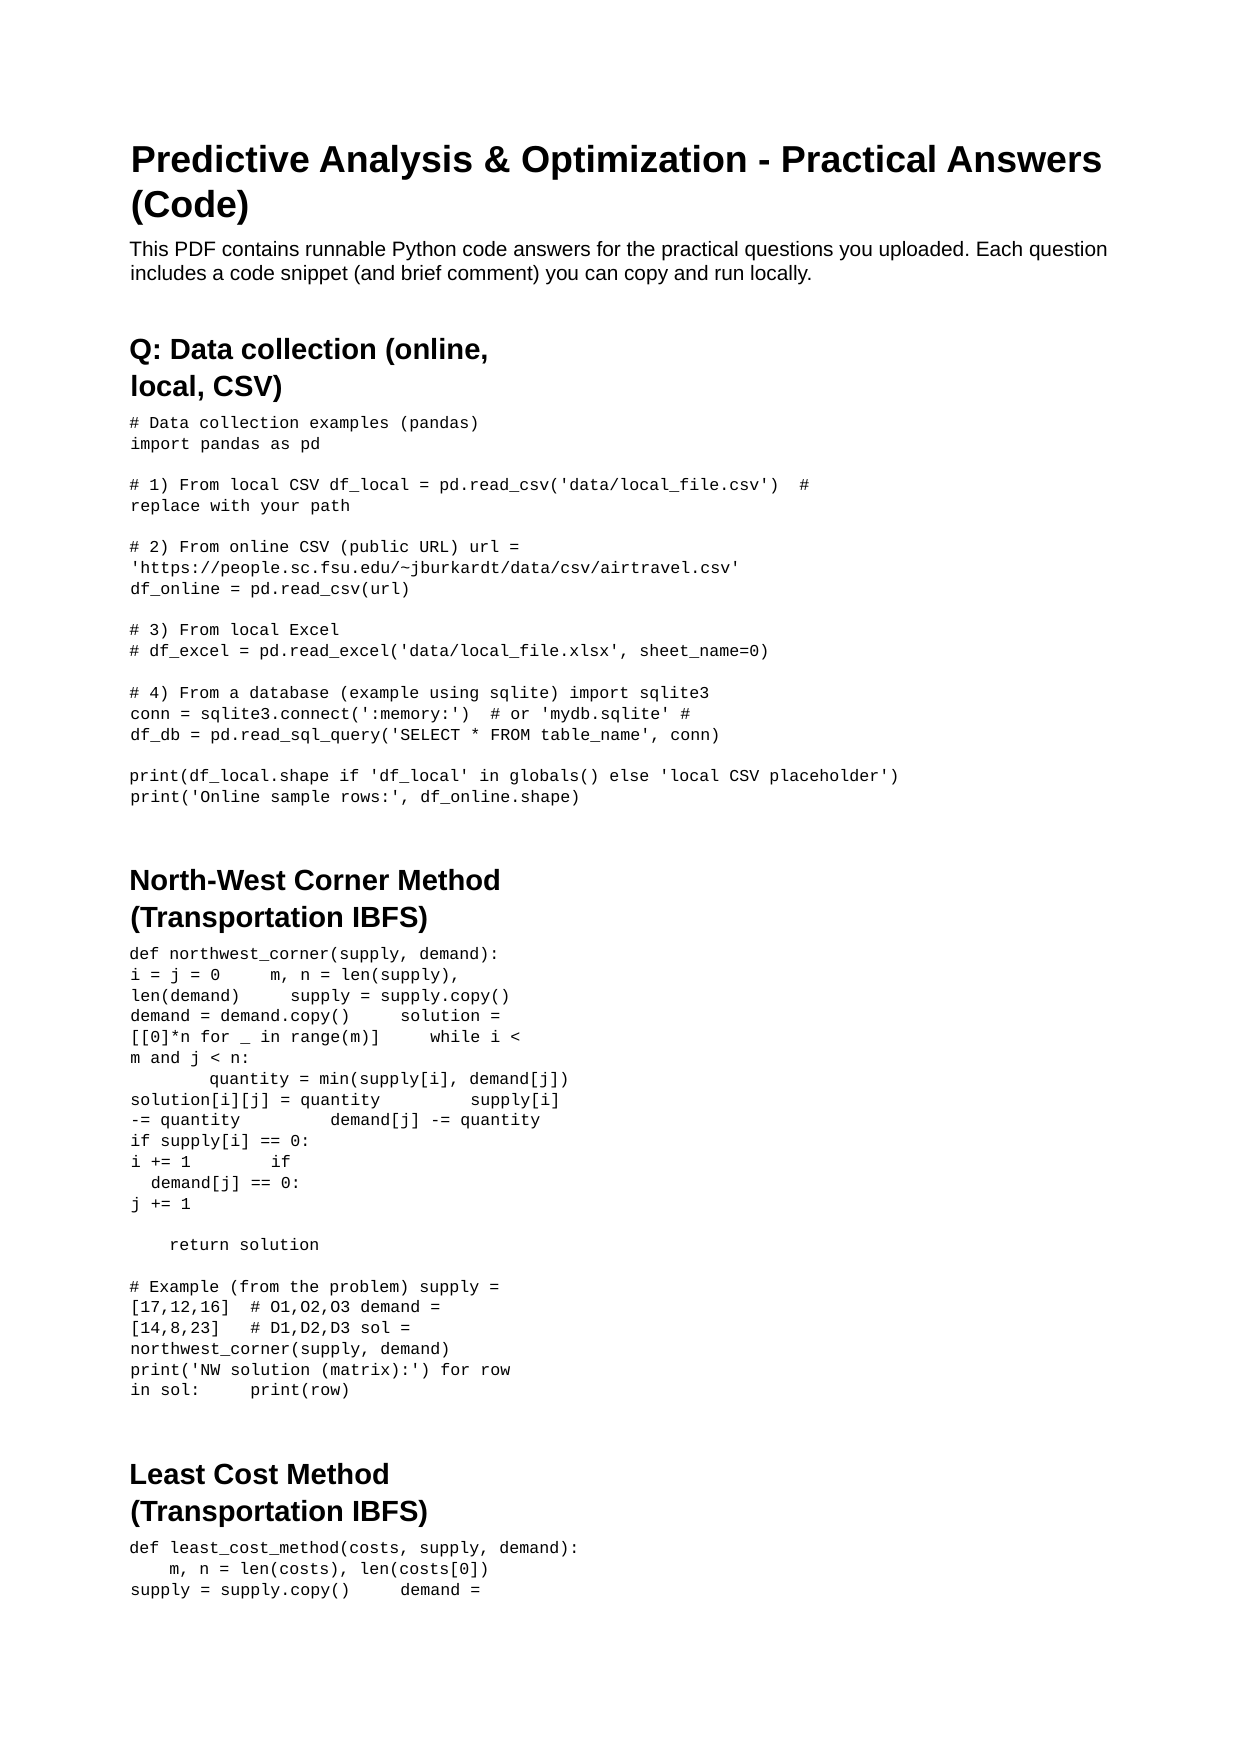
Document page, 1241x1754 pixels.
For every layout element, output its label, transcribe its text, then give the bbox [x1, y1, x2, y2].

text print(df_local.shape if 'df_local' in globals() else 'local CSV placeholder') print('Online sample rows:', df_online.shape) [129, 767, 1022, 807]
subtitle North-West Corner Method (Transportation IBFS) [129, 863, 541, 933]
text return solution [129, 1237, 371, 1256]
text quantity = min(supply[i], demand[j]) solution[i][j] = quantity supply[i] -= quantity demand[j] -= quantity if supply[i] == 0: [129, 1070, 571, 1151]
text # Data collection examples (pandas) import pandas as pd [129, 415, 541, 454]
subtitle Least Cost Method (Transportation IBFS) [129, 1457, 541, 1527]
text # df_excel = pd.read_excel('data/local_file.xlsx', sheet_name=0) [129, 643, 1022, 662]
text def least_cost_method(costs, supply, demand): [129, 1539, 1022, 1558]
text # 2) From online CSV (public URL) url = 'https://people.sc.fsu.edu/~jburkardt/data/csv/airtravel.csv' df_online = pd.read_csv(url) [129, 539, 801, 599]
text def northwest_corner(supply, demand): i = j = 0 m, n = len(supply), len(demand) supply = supply.copy() demand = demand.copy() solution = [[0]*n for _ in range(m)] while i < m and j < n: [129, 946, 531, 1068]
text # 4) From a database (example using sqlite) import sqlite3 conn = sqlite3.connect(':memory:') # or 'mydb.sqlite' # df_db = pd.read_sql_query('SELECT * FROM table_name', conn) [129, 684, 741, 745]
text This PDF contains runnable Python code answers for the practical questions you uploaded. Each question includes a code snippet (and brief comment) you can copy and run locally. [129, 236, 1142, 285]
text Predictive Analysis & Optimization - Practical Answers (Code) [131, 137, 1191, 226]
text # 3) From local Excel [129, 622, 1022, 641]
text # Example (from the problem) supply = [17,12,16] # O1,O2,O3 demand = [14,8,23] # D1,D2,D3 sol = northwest_corner(supply, demand) print('NW solution (matrix):') for row in sol: print(row) [129, 1278, 511, 1401]
subtitle Q: Data collection (online, local, CSV) [129, 332, 541, 402]
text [129, 1561, 531, 1600]
text # 1) From local CSV df_local = pd.read_csv('data/local_file.csv') # replace with your path [129, 477, 841, 516]
list += 1 if demand[j] == 0: [131, 1154, 381, 1193]
list += 1 [131, 1195, 381, 1214]
